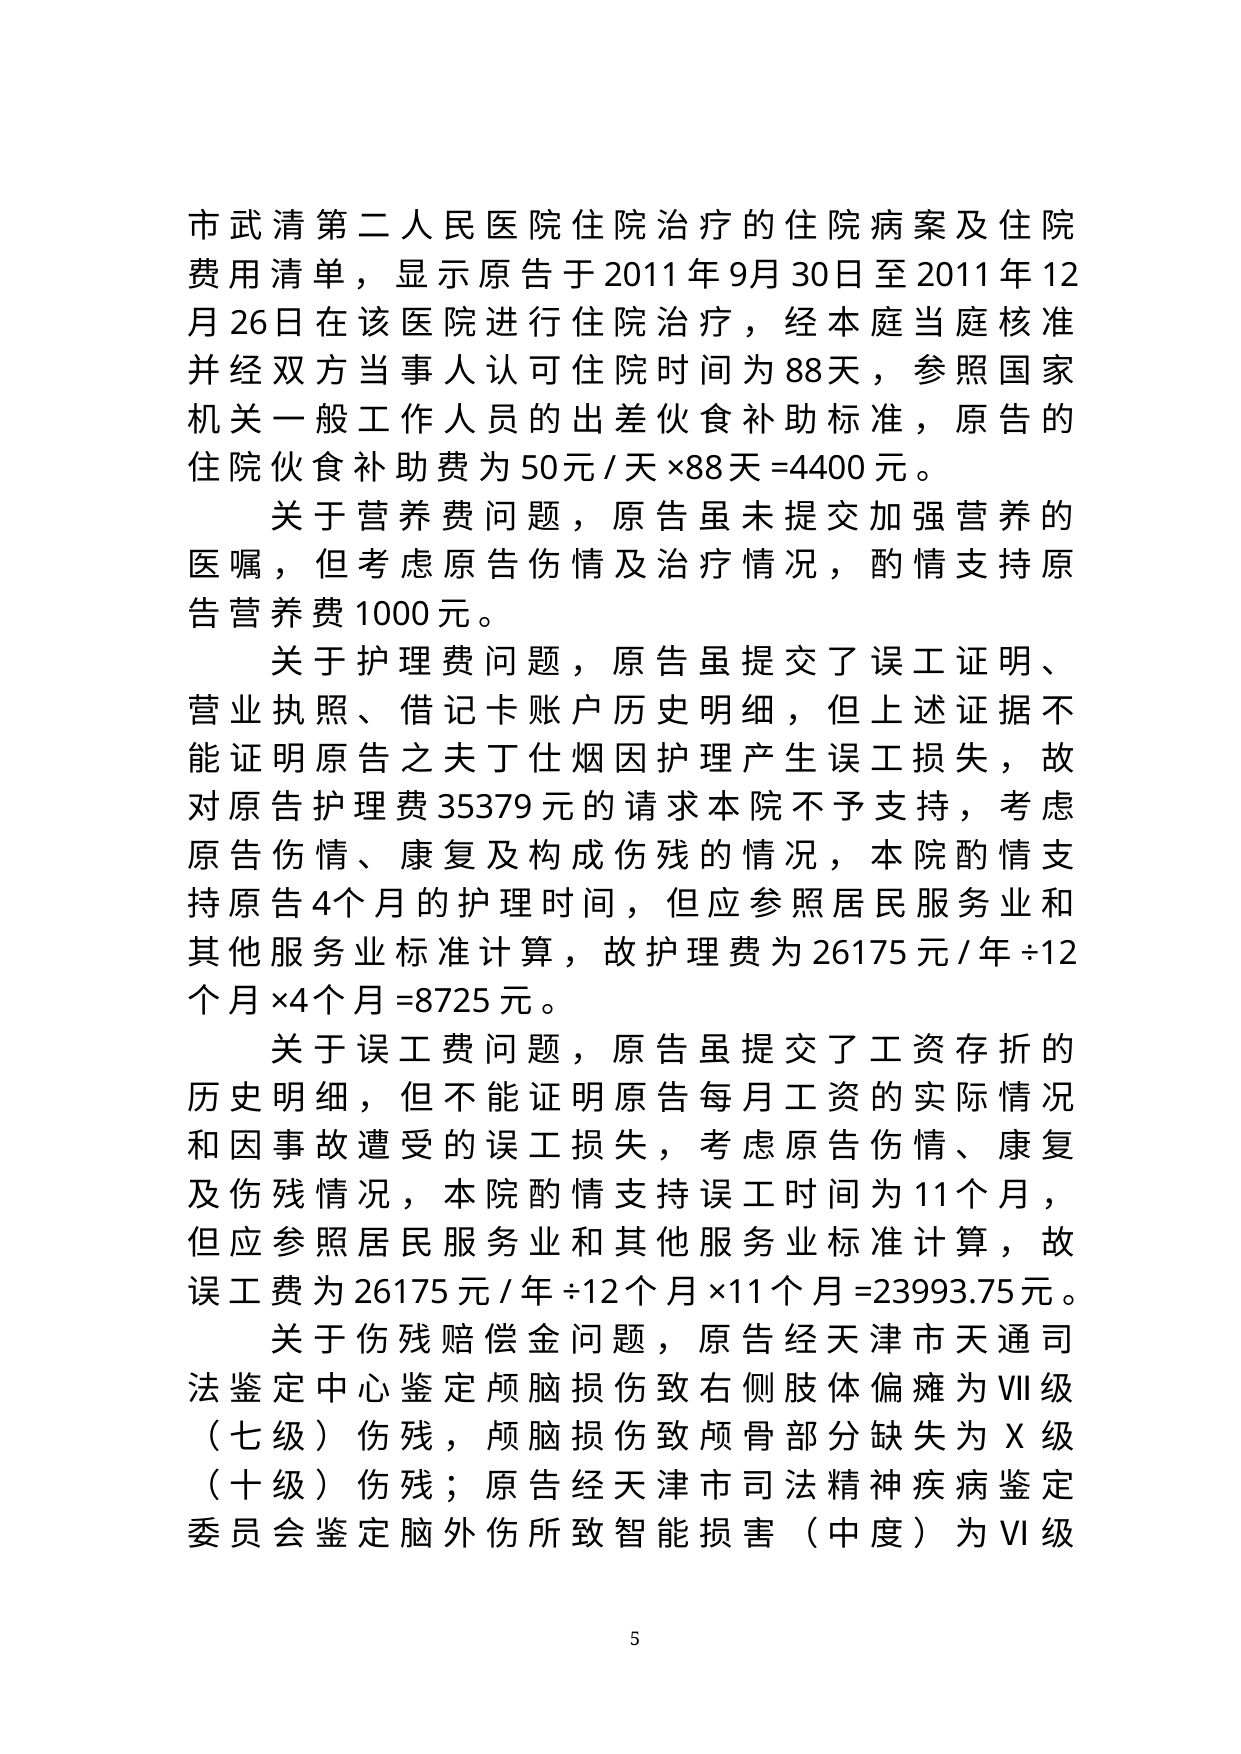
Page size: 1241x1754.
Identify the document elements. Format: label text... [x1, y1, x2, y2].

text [187, 199, 1083, 489]
text 关于护理费问题，原告虽提交了误工证明、营业执照、借记卡账户历史明细，但上述证据不能证明原告之夫丁仕烟因护理产生误工损失，故对原告护理费35379元的请求本院不予支持，考虑原告伤情、康复及构成伤残的情况，本院酌情支持原告4个月的护理时间，但应参照居民服务业和其他服务业标准计算，故护理费为26175元/年÷12个月×4个月=8725元。 [187, 635, 1083, 1022]
text 关于误工费问题，原告虽提交了工资存折的历史明细，但不能证明原告每月工资的实际情况和因事故遭受的误工损失，考虑原告伤情、康复及伤残情况，本院酌情支持误工时间为11个月，但应参照居民服务业和其他服务业标准计算，故误工费为26175元/年÷12个月×11个月=23993.75元。 [187, 1022, 1083, 1313]
text 关于营养费问题，原告虽未提交加强营养的医嘱，但考虑原告伤情及治疗情况，酌情支持原告营养费1000元。 [187, 489, 1083, 635]
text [187, 1313, 1083, 1555]
